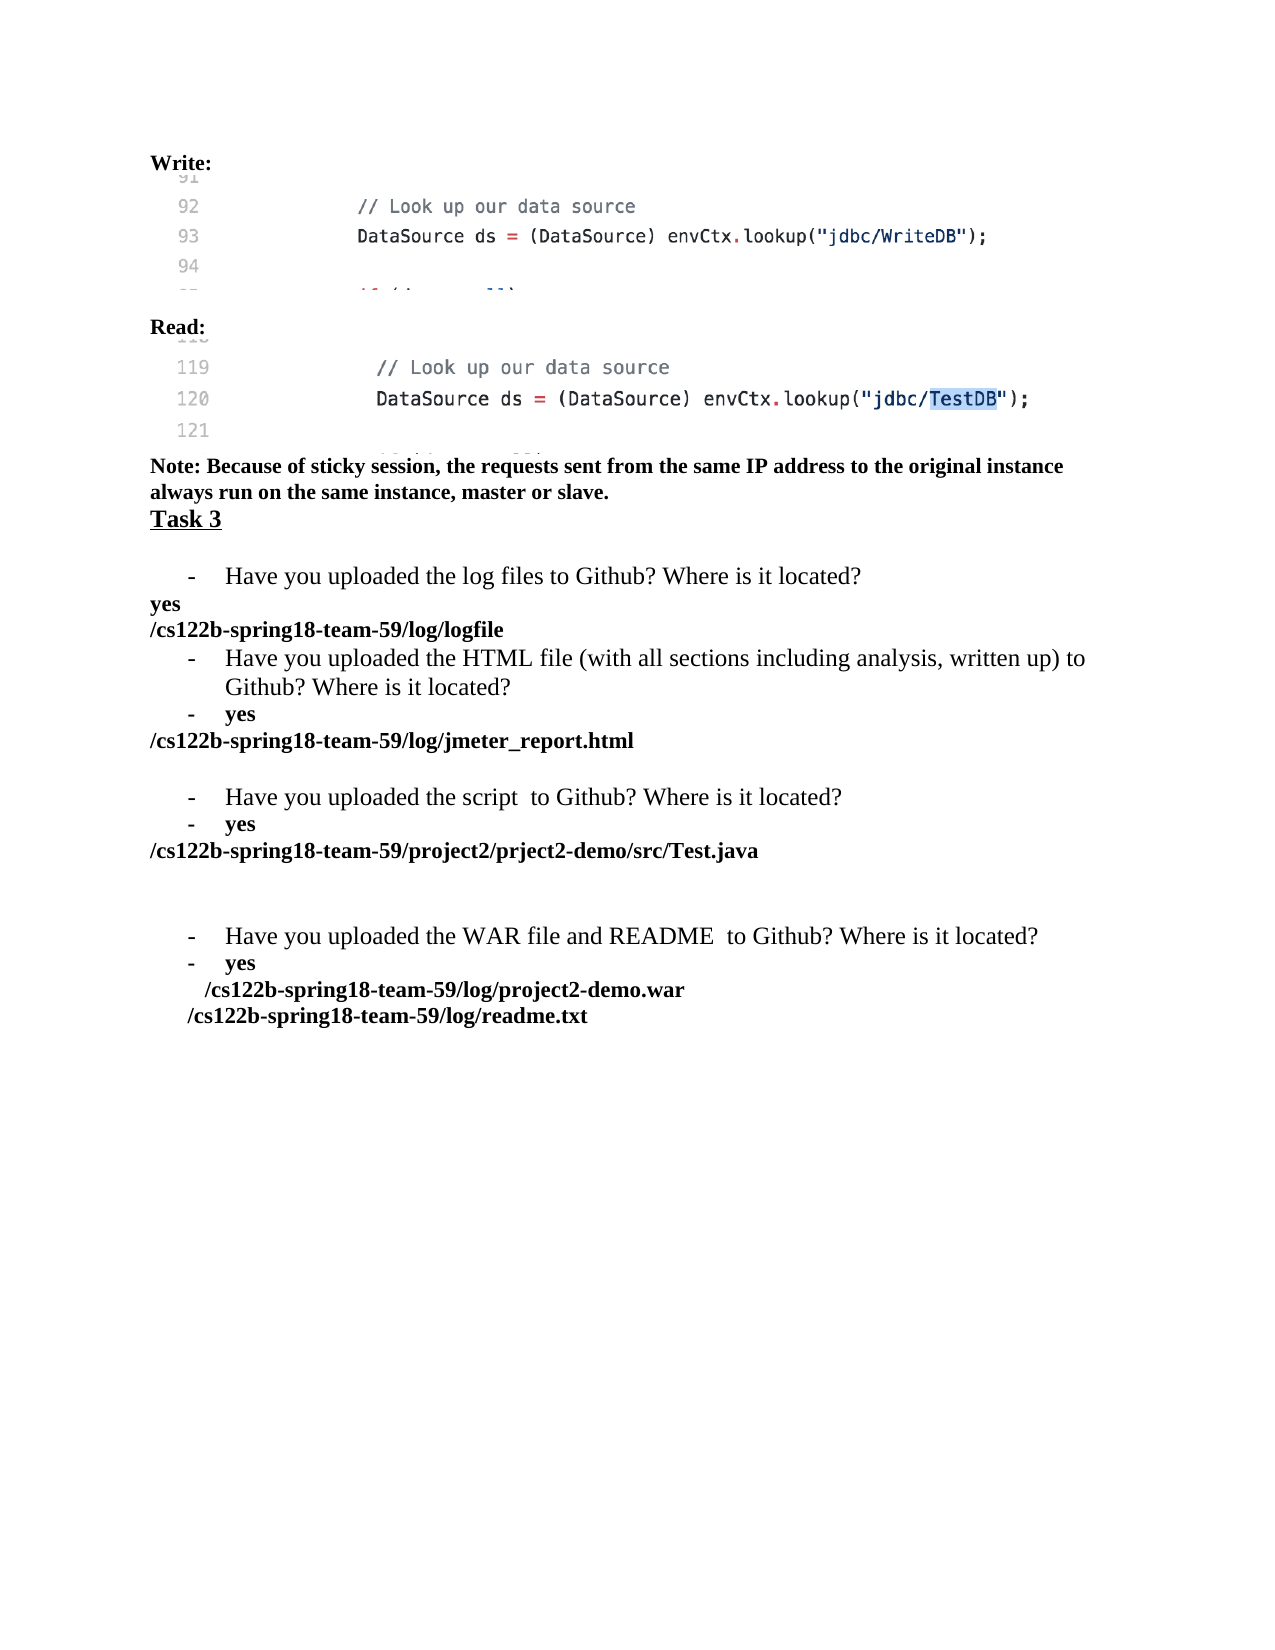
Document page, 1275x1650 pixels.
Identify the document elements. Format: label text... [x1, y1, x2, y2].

list Have you uploaded the WAR file and README to Github? Where is it located? [187, 921, 1125, 949]
text Note: Because of sticky session, the requests sent from the same IP address to the original instance always run on the same instance, master or slave. [150, 454, 1125, 504]
picture [150, 175, 1125, 290]
text /cs122b-spring18-team-59/log/readme.txt [187, 1002, 1125, 1028]
text /cs122b-spring18-team-59/log/project2-demo.war [187, 976, 1125, 1002]
list Have you uploaded the HTML file (with all sections including analysis, written up) to Github? Where is it located? [187, 643, 1125, 700]
list yes [187, 811, 1125, 837]
text Task 3 [150, 504, 1125, 533]
text /cs122b-spring18-team-59/log/logfile [150, 616, 1125, 643]
list yes [187, 949, 1125, 976]
text Write: [150, 150, 1125, 175]
list Have you uploaded the script to Github? Where is it located? [187, 782, 1125, 811]
list Have you uploaded the log files to Github? Where is it located? [187, 561, 1125, 590]
picture [150, 339, 1125, 454]
text Read: [150, 314, 1125, 339]
text /cs122b-spring18-team-59/project2/prject2-demo/src/Test.java [150, 837, 1125, 863]
text yes [150, 590, 1125, 616]
list yes [187, 700, 1125, 727]
text /cs122b-spring18-team-59/log/jmeter_report.html [150, 727, 1125, 753]
